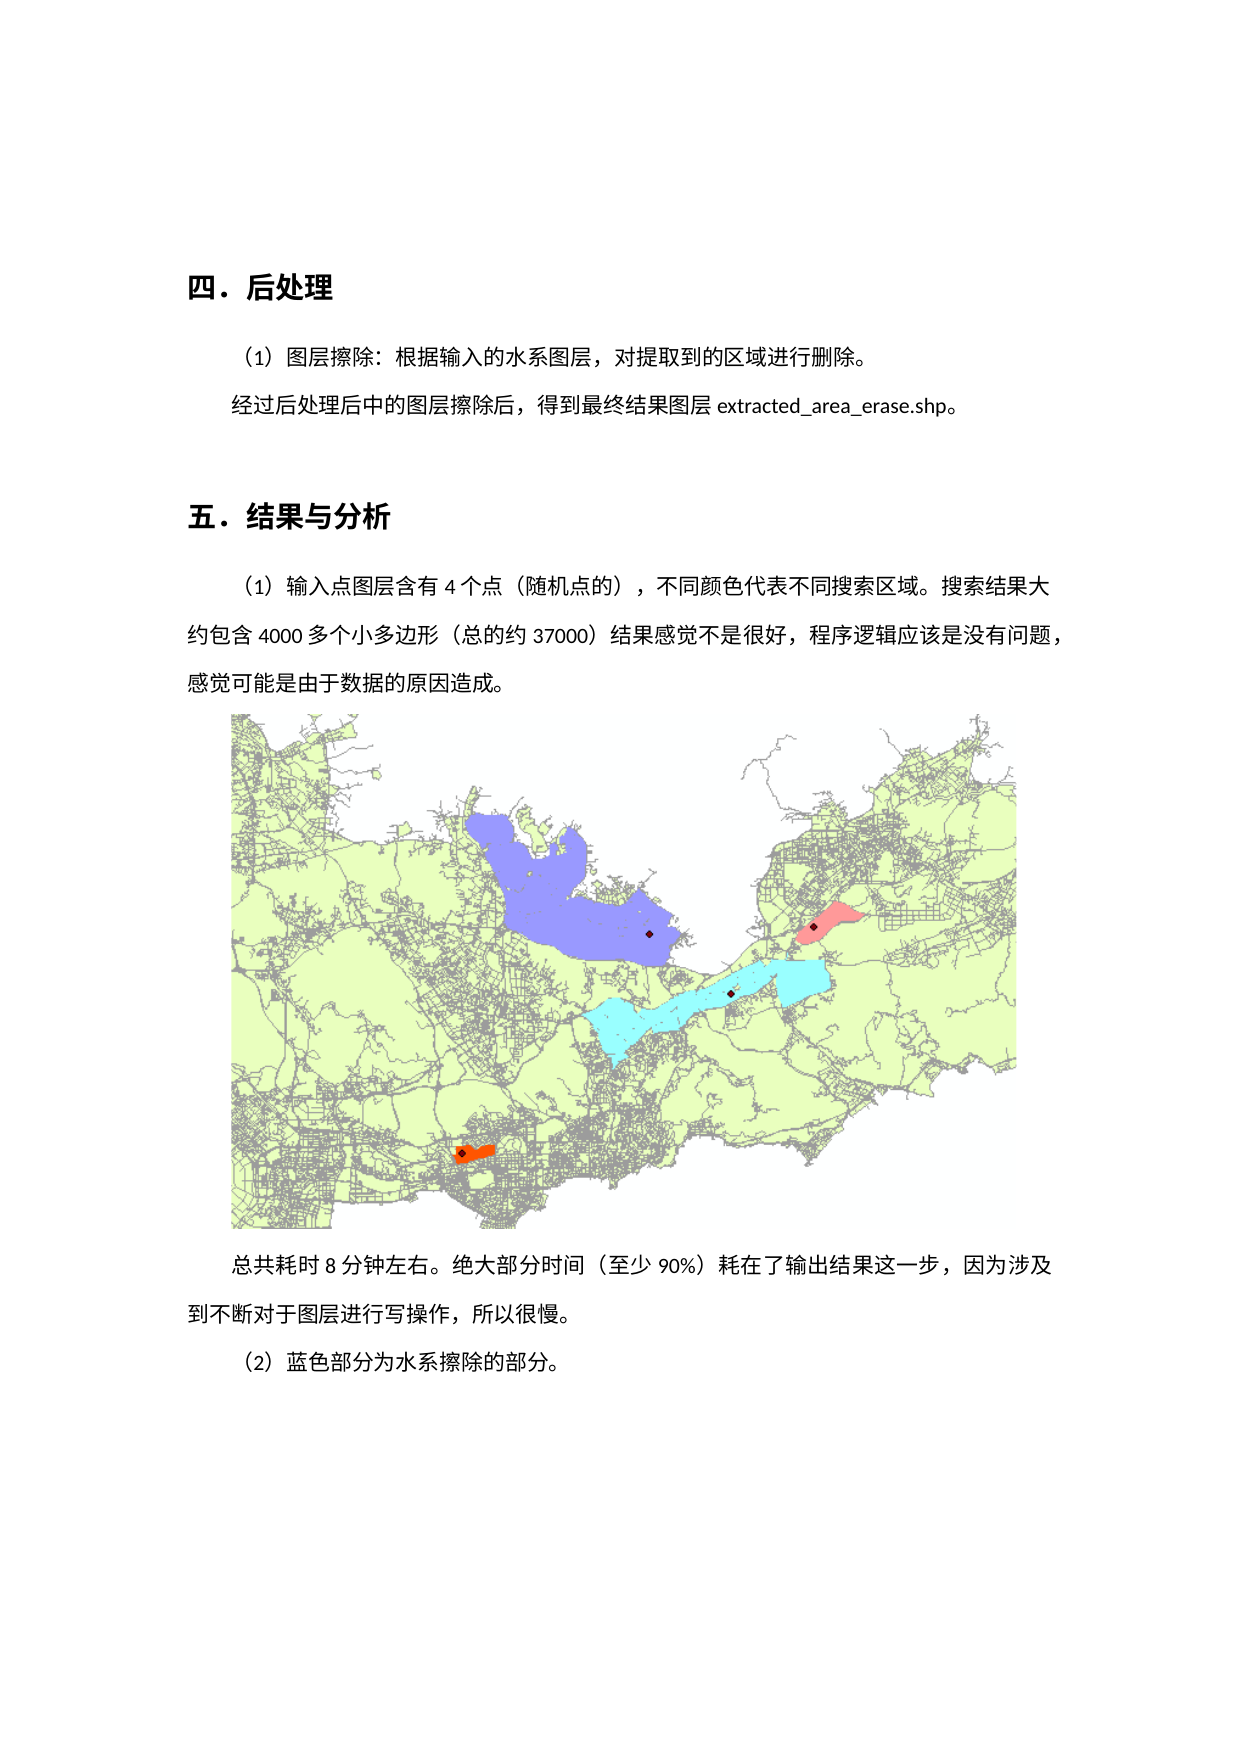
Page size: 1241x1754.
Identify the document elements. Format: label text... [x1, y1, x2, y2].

text （1）图层擦除：根据输入的水系图层，对提取到的区域进行删除。 [187, 340, 1053, 372]
picture [231, 714, 1017, 1229]
text 四．后处理 [187, 254, 1053, 319]
text （1）输入点图层含有4个点（随机点的），不同颜色代表不同搜索区域。搜索结果大约包含4000多个小多边形（总的约37000）结果感觉不是很好，程序逻辑应该是没有问题，感觉可能是由于数据的原因造成。 [187, 568, 1053, 698]
text （2）蓝色部分为水系擦除的部分。 [187, 1345, 1053, 1377]
text 总共耗时8分钟左右。绝大部分时间（至少90%）耗在了输出结果这一步，因为涉及到不断对于图层进行写操作，所以很慢。 [187, 1248, 1053, 1329]
text 经过后处理后中的图层擦除后，得到最终结果图层extracted_area_erase.shp。 [187, 388, 1053, 421]
text 五．结果与分析 [187, 482, 1053, 547]
